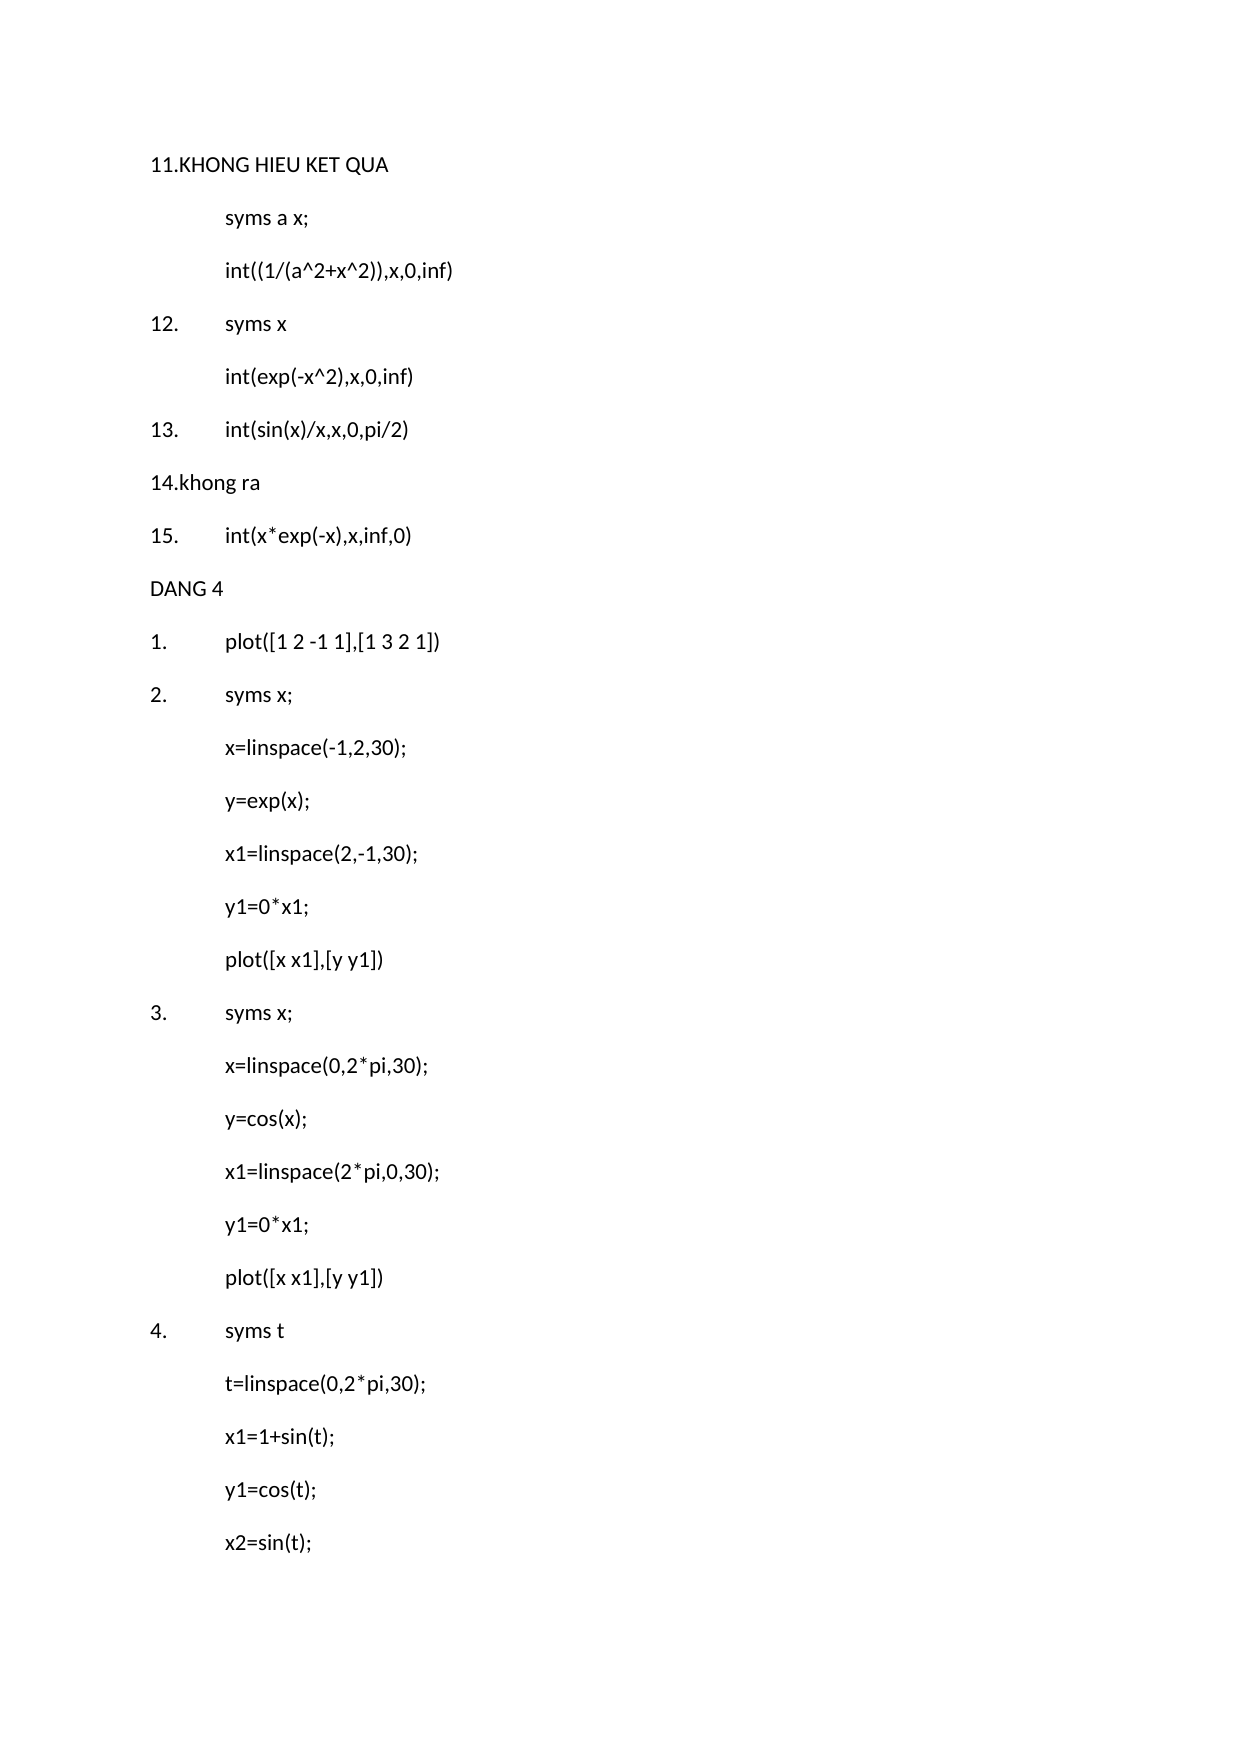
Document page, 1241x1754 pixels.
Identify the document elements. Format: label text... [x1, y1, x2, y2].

text int(exp(-x^2),x,0,inf) [150, 362, 1090, 390]
text y=cos(x); [150, 1104, 1090, 1132]
text y=exp(x); [150, 786, 1090, 814]
text t=linspace(0,2*pi,30); [150, 1369, 1090, 1397]
text syms a x; [150, 203, 1090, 231]
text x1=linspace(2*pi,0,30); [150, 1157, 1090, 1185]
text int((1/(a^2+x^2)),x,0,inf) [150, 256, 1090, 284]
text 14.khong ra [150, 468, 1090, 496]
text x1=1+sin(t); [150, 1422, 1090, 1451]
text 15. int(x*exp(-x),x,inf,0) [150, 521, 1090, 549]
text 4. syms t [150, 1316, 1090, 1344]
text x1=linspace(2,-1,30); [150, 839, 1090, 867]
text 2. syms x; [150, 680, 1090, 708]
text x=linspace(-1,2,30); [150, 733, 1090, 761]
text y1=0*x1; [150, 1210, 1090, 1238]
text 1. plot([1 2 -1 1],[1 3 2 1]) [150, 627, 1090, 655]
text 13. int(sin(x)/x,x,0,pi/2) [150, 415, 1090, 443]
text x=linspace(0,2*pi,30); [150, 1051, 1090, 1079]
text y1=0*x1; [150, 892, 1090, 920]
text 11.KHONG HIEU KET QUA [150, 150, 1090, 178]
text 12. syms x [150, 309, 1090, 337]
text plot([x x1],[y y1]) [150, 945, 1090, 973]
text x2=sin(t); [150, 1528, 1090, 1557]
text 3. syms x; [150, 998, 1090, 1026]
text plot([x x1],[y y1]) [150, 1263, 1090, 1291]
text DANG 4 [150, 574, 1090, 602]
text y1=cos(t); [150, 1476, 1090, 1503]
